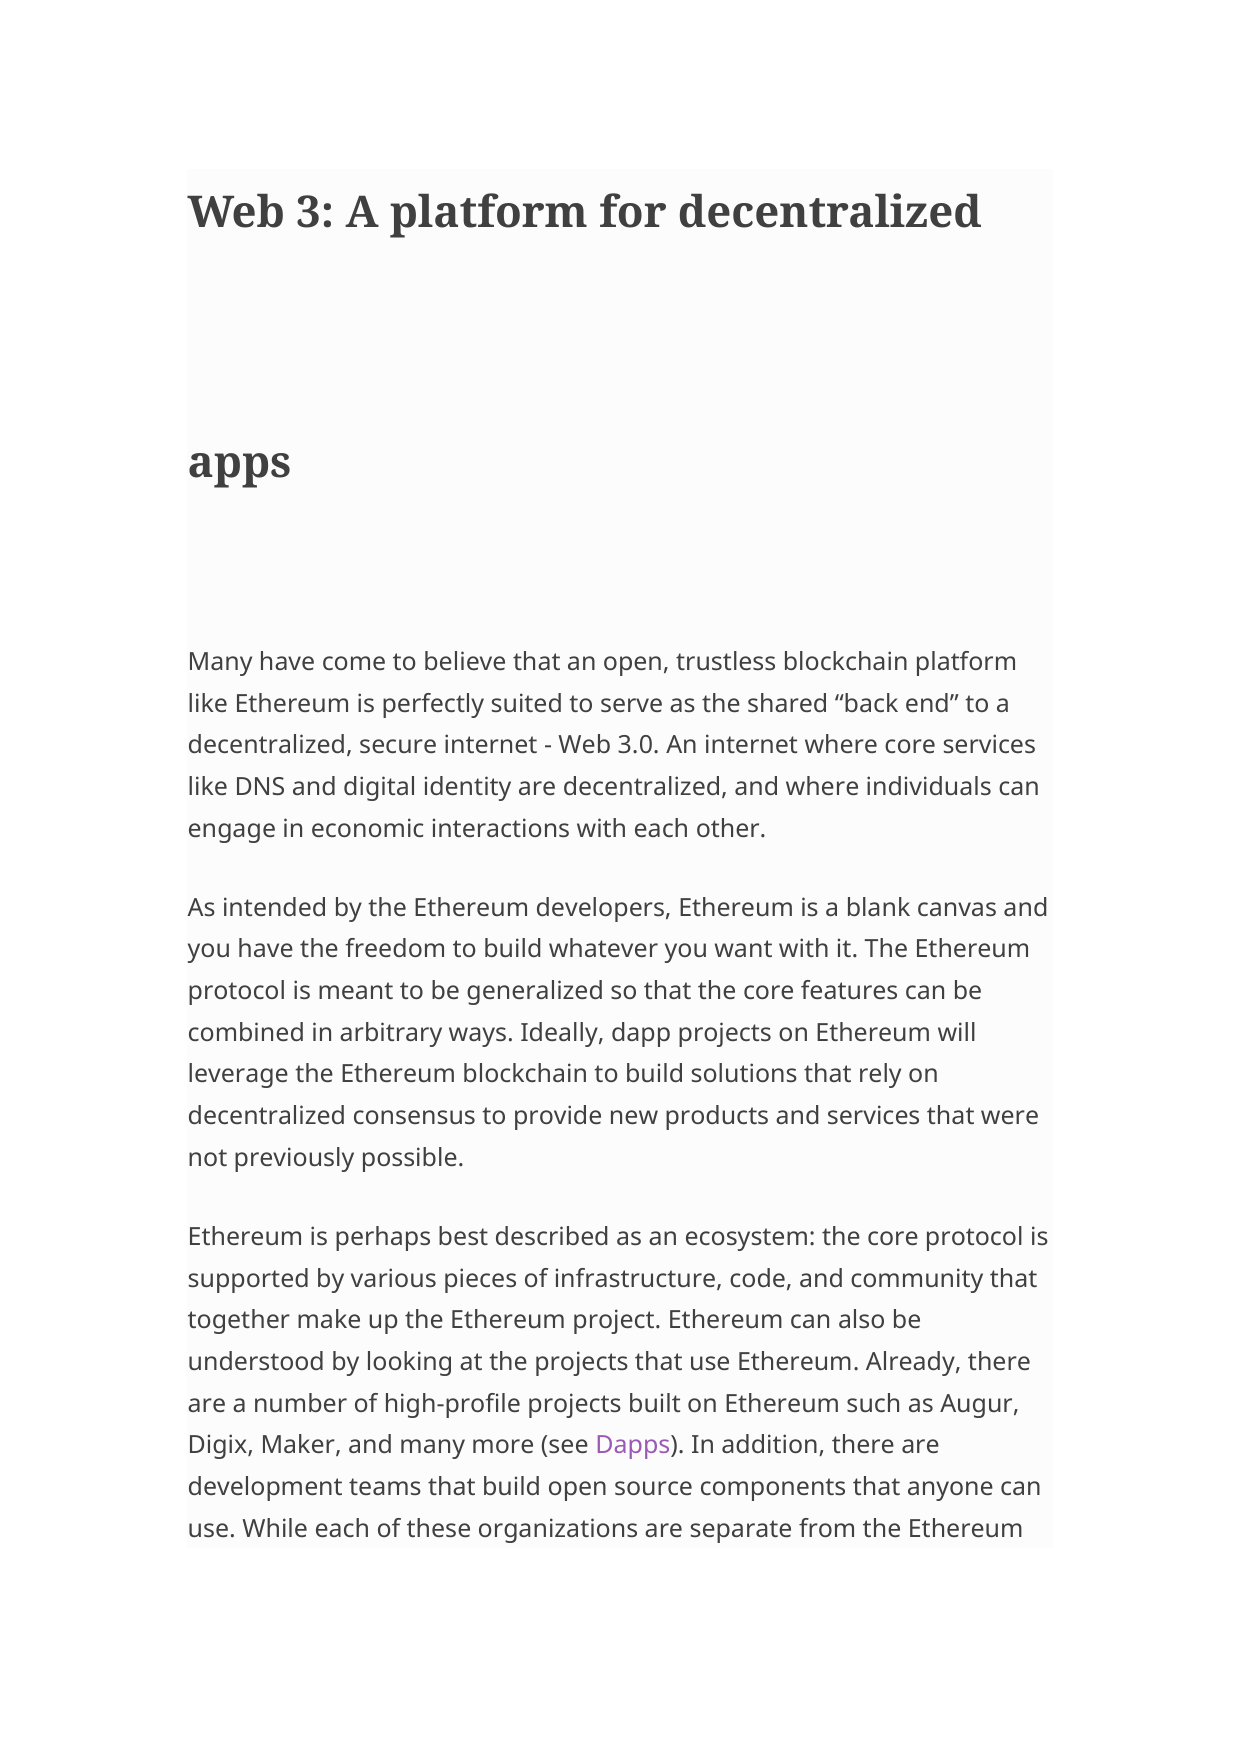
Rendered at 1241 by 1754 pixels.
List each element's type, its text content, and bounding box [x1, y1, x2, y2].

subtitle Web 3: A platform for decentralized apps [187, 169, 1053, 502]
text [187, 1215, 1053, 1548]
text As intended by the Ethereum developers, Ethereum is a blank canvas and you have the freedom to build whatever you want with it. The Ethereum protocol is meant to be generalized so that the core features can be combined in arbitrary ways. Ideally, dapp projects on Ethereum will leverage the Ethereum blockchain to build solutions that rely on decentralized consensus to provide new products and services that were not previously possible. [187, 886, 1053, 1177]
text Many have come to believe that an open, trustless blockchain platform like Ethereum is perfectly suited to serve as the shared “back end” to a decentralized, secure internet - Web 3.0. An internet where core services like DNS and digital identity are decentralized, and where individuals can engage in economic interactions with each other. [187, 640, 1053, 848]
